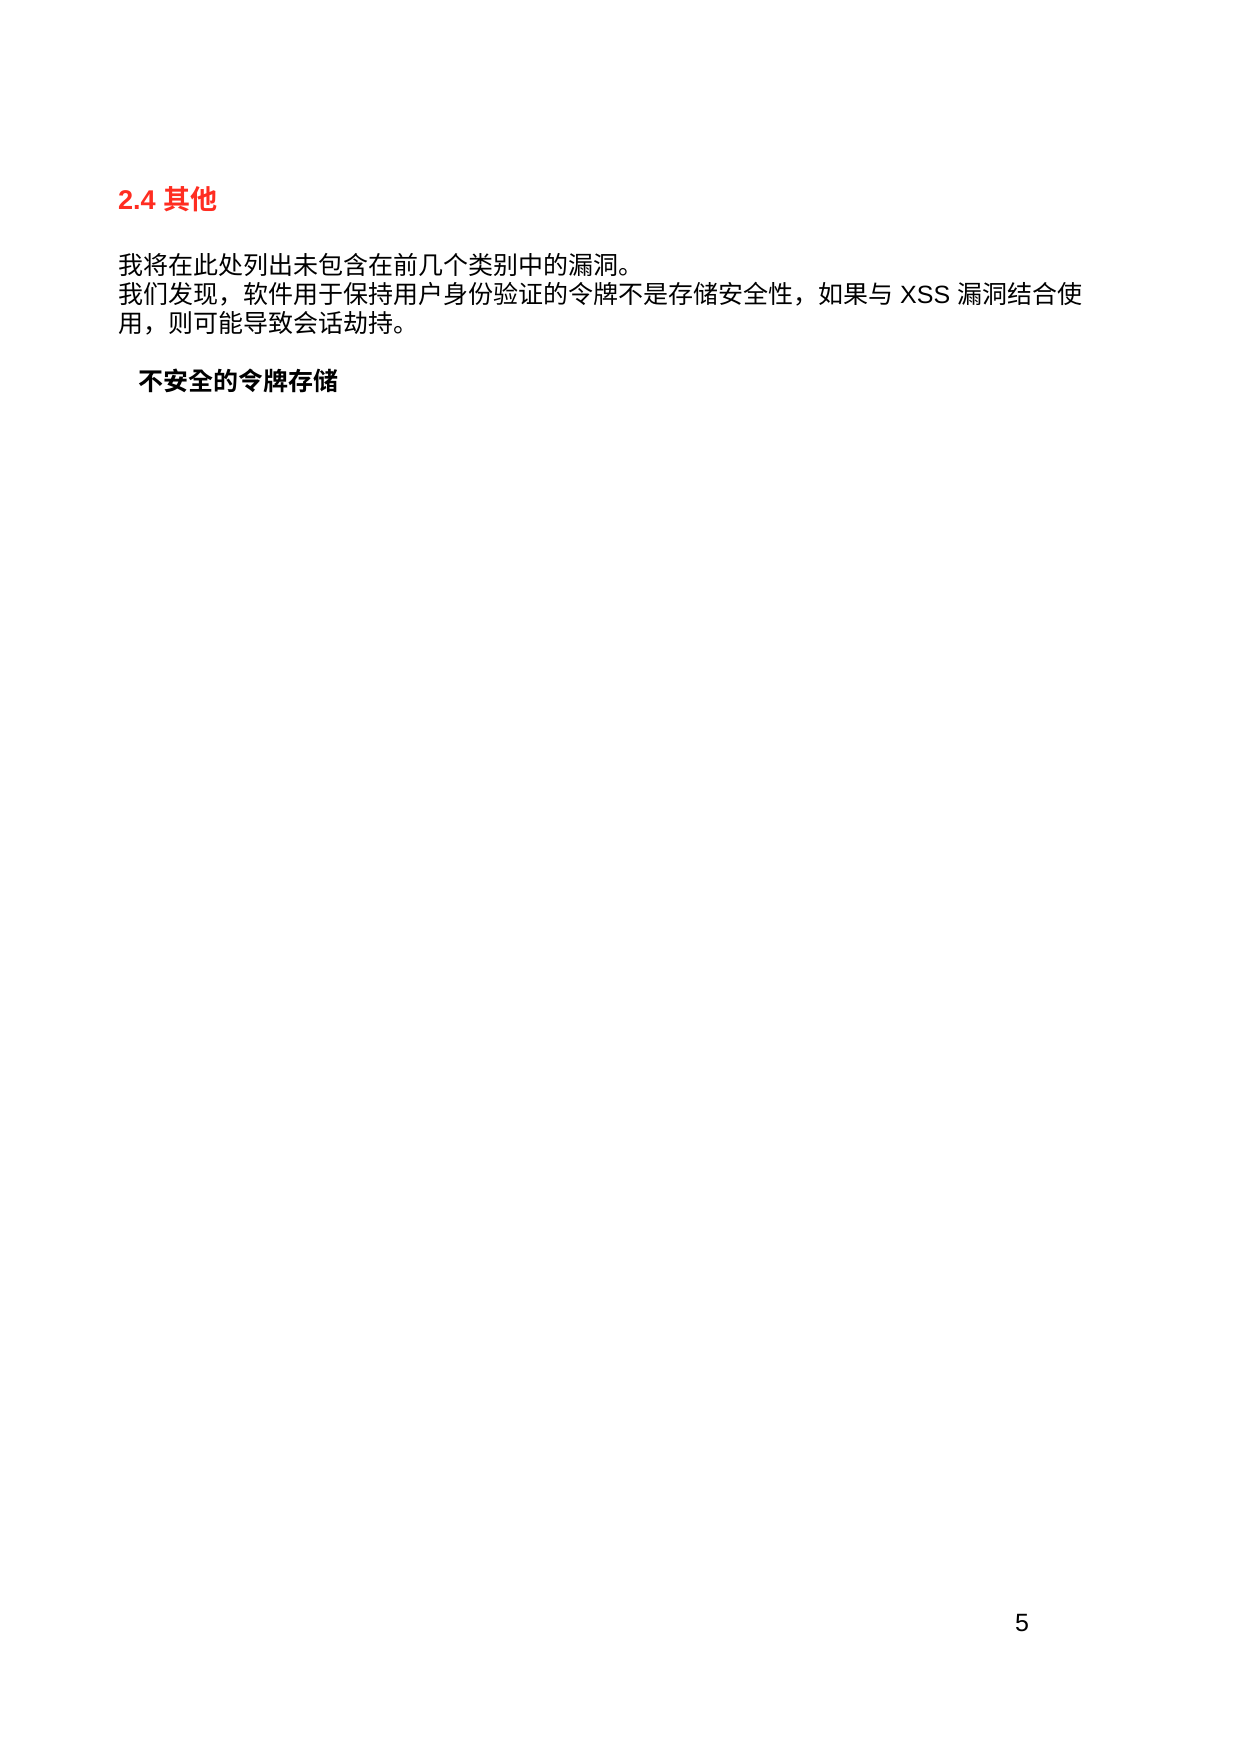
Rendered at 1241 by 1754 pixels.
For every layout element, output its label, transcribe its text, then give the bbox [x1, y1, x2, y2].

text 我们发现，软件用于保持用户身份验证的令牌不是存储安全性，如果与 XSS 漏洞结合使用，则可能导致会话劫持。 [118, 280, 1094, 337]
text 我将在此处列出未包含在前几个类别中的漏洞。 [118, 251, 1240, 279]
subtitle 其他 [118, 178, 1240, 217]
subtitle 不安全的令牌存储 [87, 367, 1240, 396]
